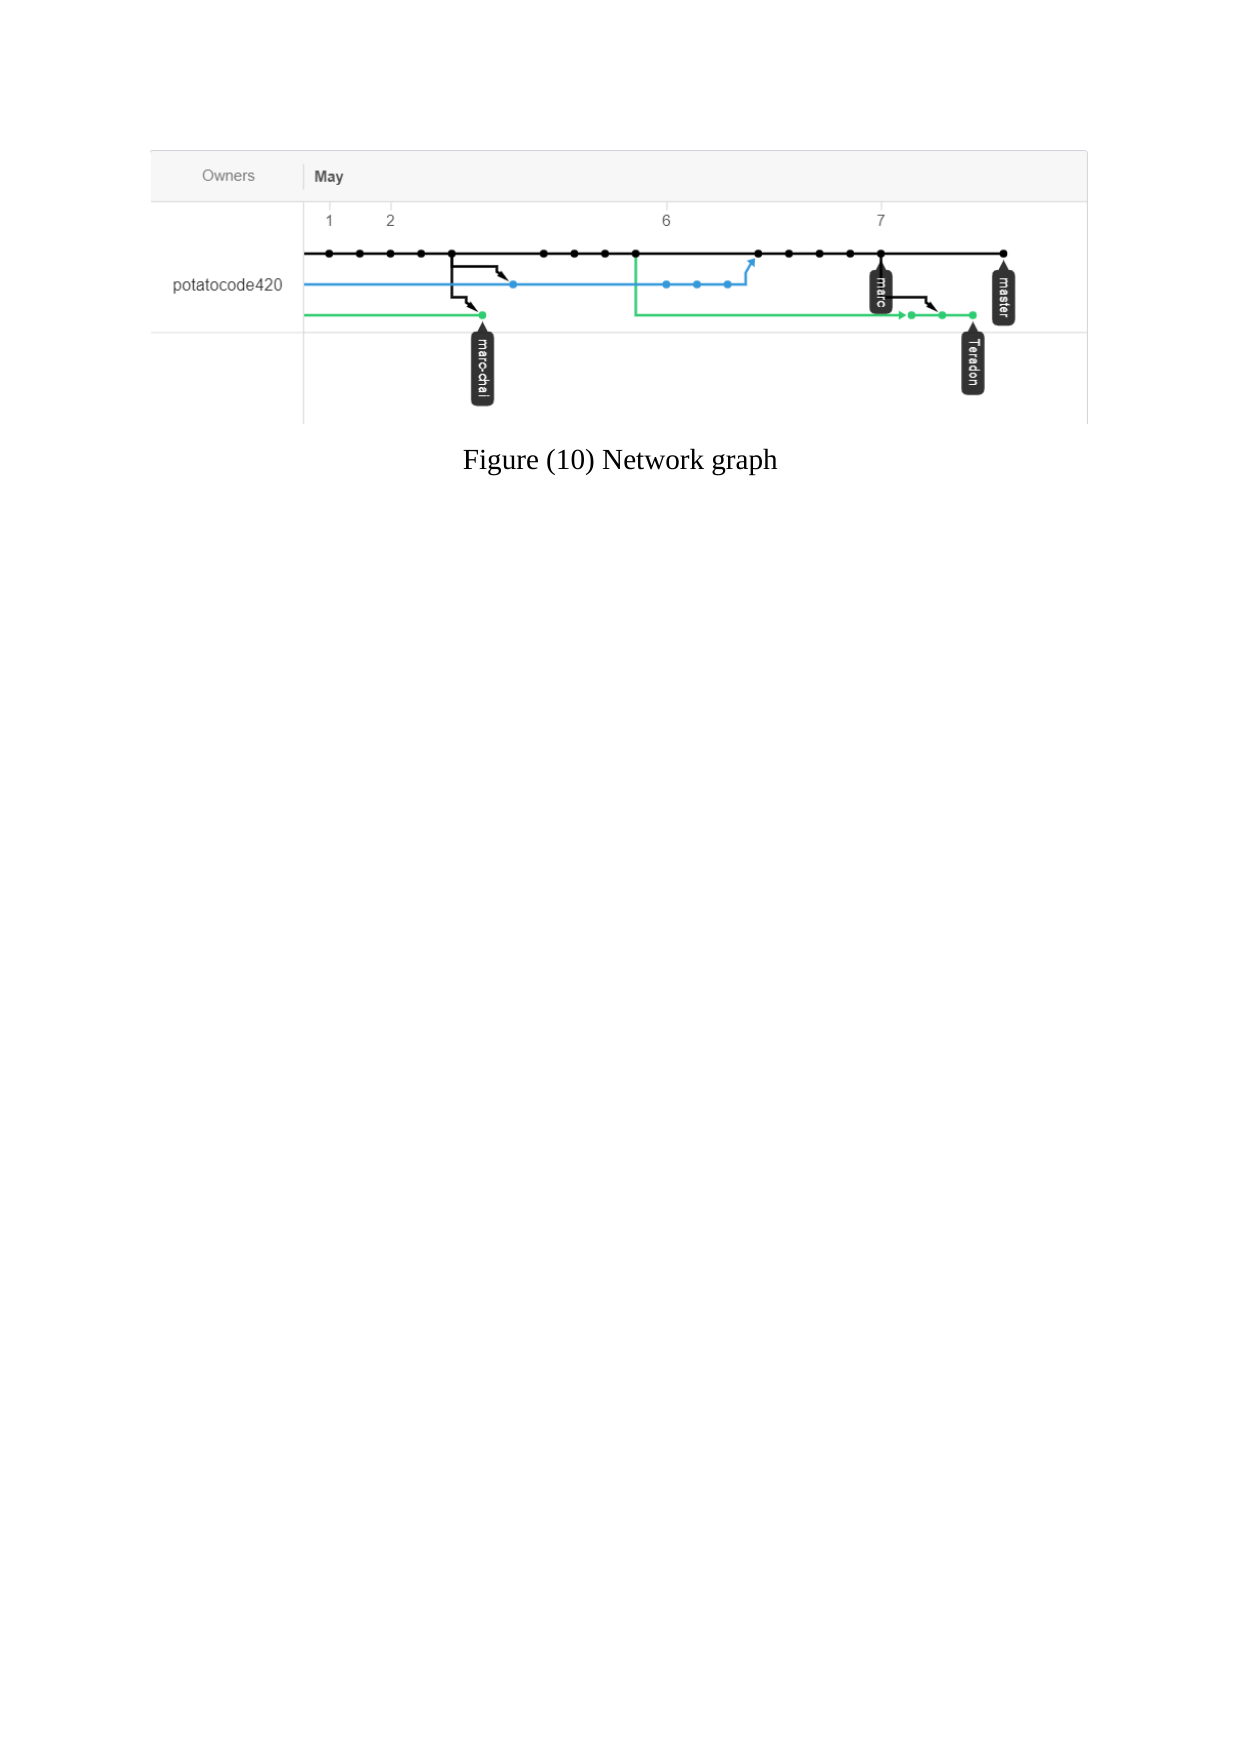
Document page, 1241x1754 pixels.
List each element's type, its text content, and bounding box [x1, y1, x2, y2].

picture [150, 150, 1091, 424]
text Figure (10) Network graph [150, 442, 1090, 476]
